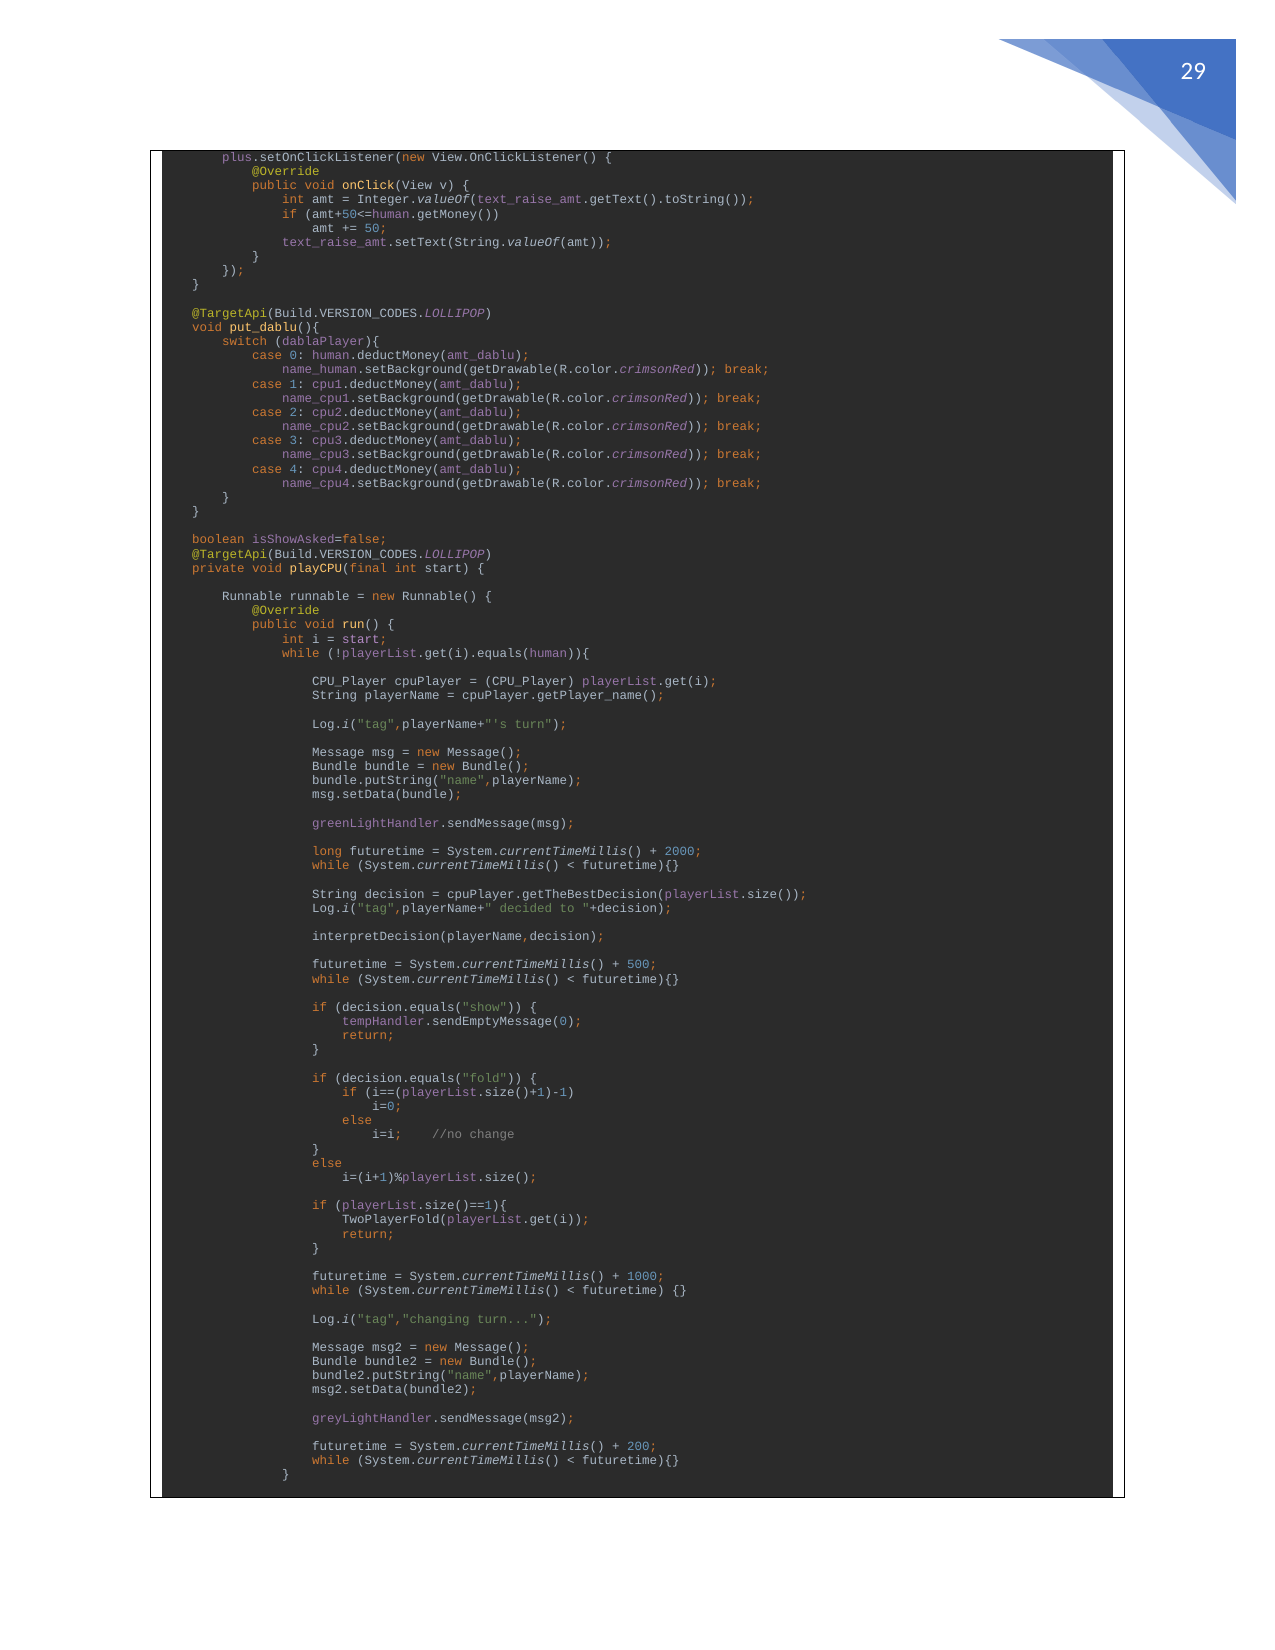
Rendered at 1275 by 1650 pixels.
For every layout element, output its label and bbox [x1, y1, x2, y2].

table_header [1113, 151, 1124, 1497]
picture [997, 39, 1236, 205]
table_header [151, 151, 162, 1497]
